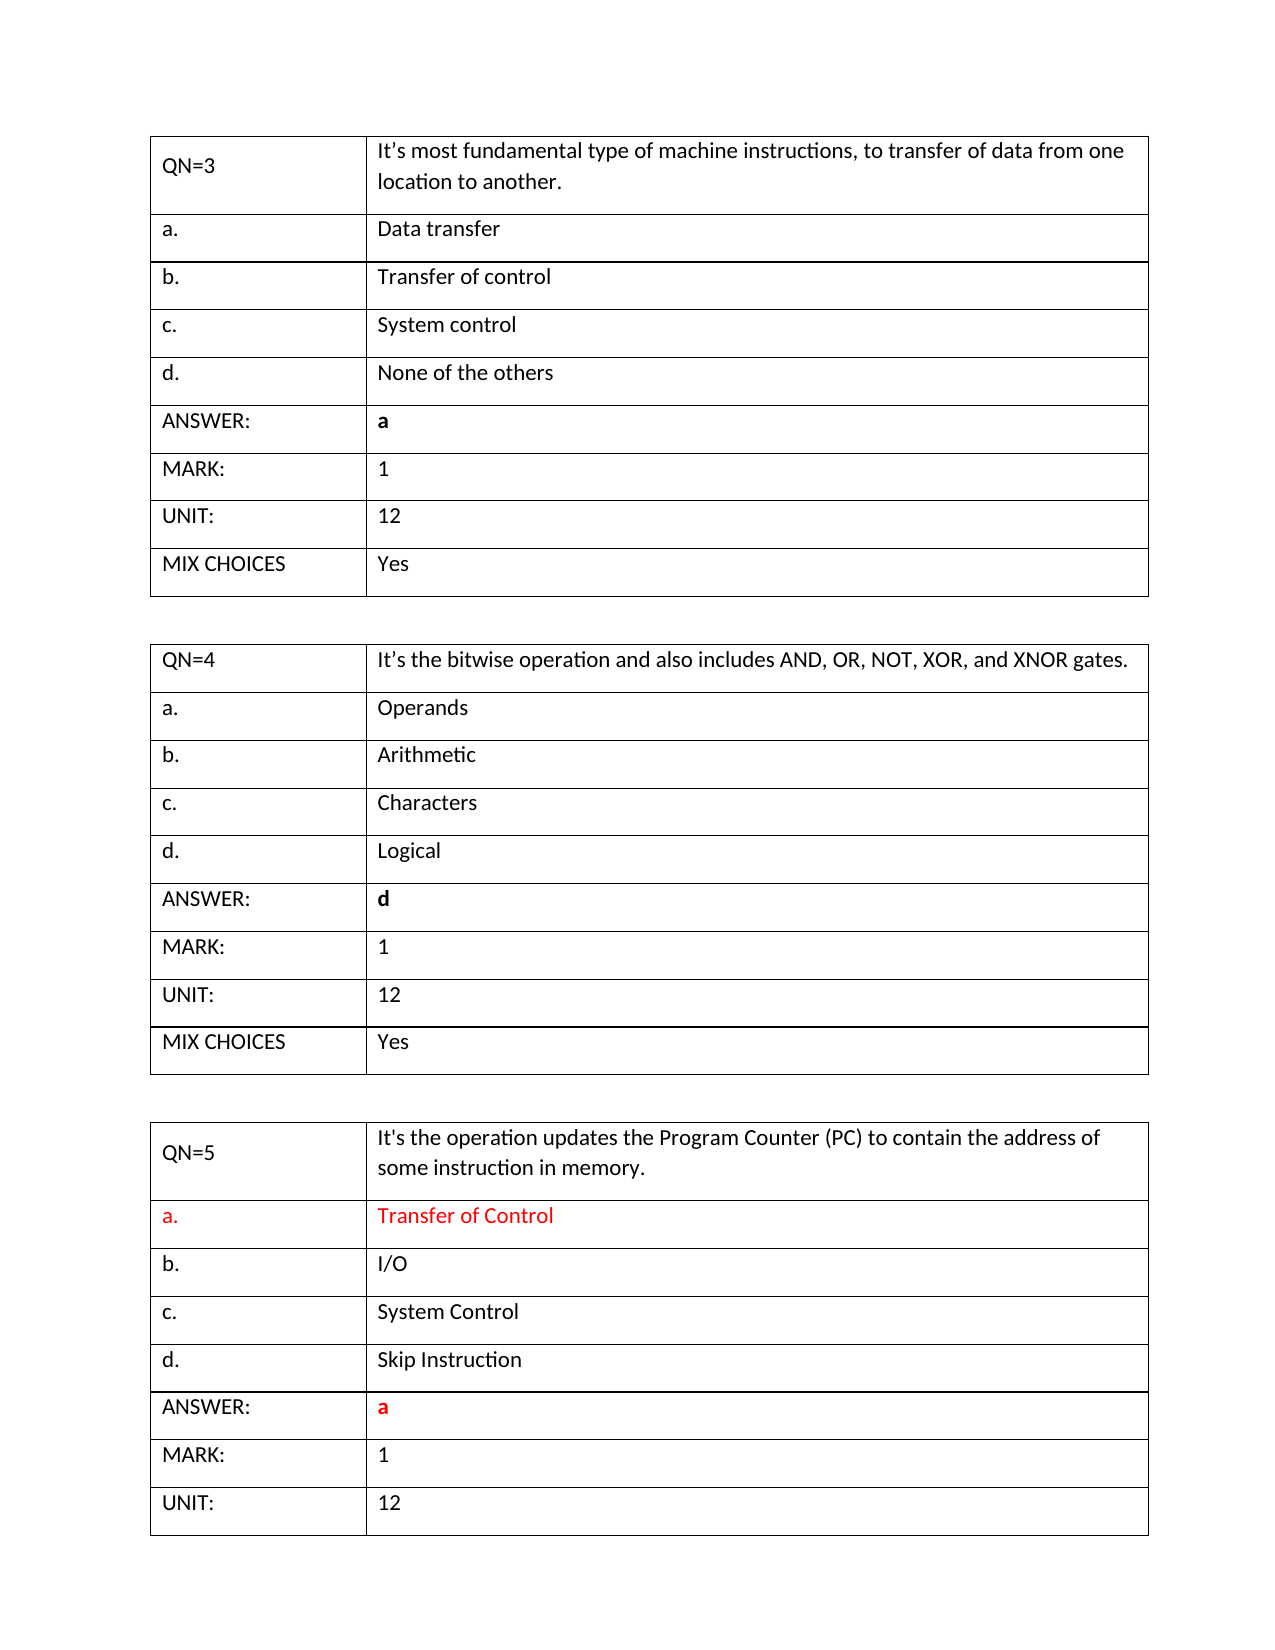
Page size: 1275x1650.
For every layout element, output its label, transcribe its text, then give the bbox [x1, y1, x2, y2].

table_cell MARK: [151, 454, 366, 500]
table_cell System Control [367, 1297, 1148, 1344]
table_header QN=4 [151, 645, 366, 692]
table_cell a [367, 1393, 1148, 1439]
table_cell Yes [367, 1028, 1148, 1074]
table_cell b. [151, 1249, 366, 1296]
table_cell None of the others [367, 358, 1148, 405]
table_cell 12 [367, 980, 1148, 1026]
table_cell MARK: [151, 932, 366, 979]
table_cell Transfer of Control [367, 1201, 1148, 1248]
table_cell ANSWER: [151, 406, 366, 453]
table_header QN=5 [151, 1123, 366, 1200]
table_cell d. [151, 836, 366, 883]
table_cell c. [151, 310, 366, 357]
table_cell UNIT: [151, 1488, 366, 1535]
table_cell Data transfer [367, 215, 1148, 261]
table_cell Operands [367, 693, 1148, 739]
table_cell 12 [367, 1488, 1148, 1535]
table_cell Transfer of control [367, 263, 1148, 309]
table_cell 12 [367, 501, 1148, 548]
table_cell Logical [367, 836, 1148, 883]
table_cell b. [151, 263, 366, 309]
table_cell I/O [367, 1249, 1148, 1296]
table_cell 1 [367, 454, 1148, 500]
table_header It’s most fundamental type of machine instructions, to transfer of data from one location to another. [367, 137, 1148, 213]
table_cell d. [151, 1345, 366, 1391]
table_cell ANSWER: [151, 1393, 366, 1439]
table_cell c. [151, 1297, 366, 1344]
table_cell MIX CHOICES [151, 549, 366, 596]
table_cell Arithmetic [367, 741, 1148, 787]
table_cell a. [151, 693, 366, 739]
table_cell d [367, 884, 1148, 931]
table_cell a. [151, 1201, 366, 1248]
table_cell UNIT: [151, 980, 366, 1026]
table_cell Characters [367, 789, 1148, 835]
table_cell 1 [367, 932, 1148, 979]
table_cell 1 [367, 1440, 1148, 1487]
table_cell c. [151, 789, 366, 835]
table_cell MIX CHOICES [151, 1028, 366, 1074]
table_cell MARK: [151, 1440, 366, 1487]
table_cell System control [367, 310, 1148, 357]
table_cell d. [151, 358, 366, 405]
table_header It's the operation updates the Program Counter (PC) to contain the address of some instruction in memory. [367, 1123, 1148, 1200]
table_header It’s the bitwise operation and also includes AND, OR, NOT, XOR, and XNOR gates. [367, 645, 1148, 692]
table_cell b. [151, 741, 366, 787]
table_cell Skip Instruction [367, 1345, 1148, 1391]
table_cell Yes [367, 549, 1148, 596]
table_cell UNIT: [151, 501, 366, 548]
table_cell a [367, 406, 1148, 453]
table_header QN=3 [151, 137, 366, 213]
table_cell a. [151, 215, 366, 261]
table_cell ANSWER: [151, 884, 366, 931]
